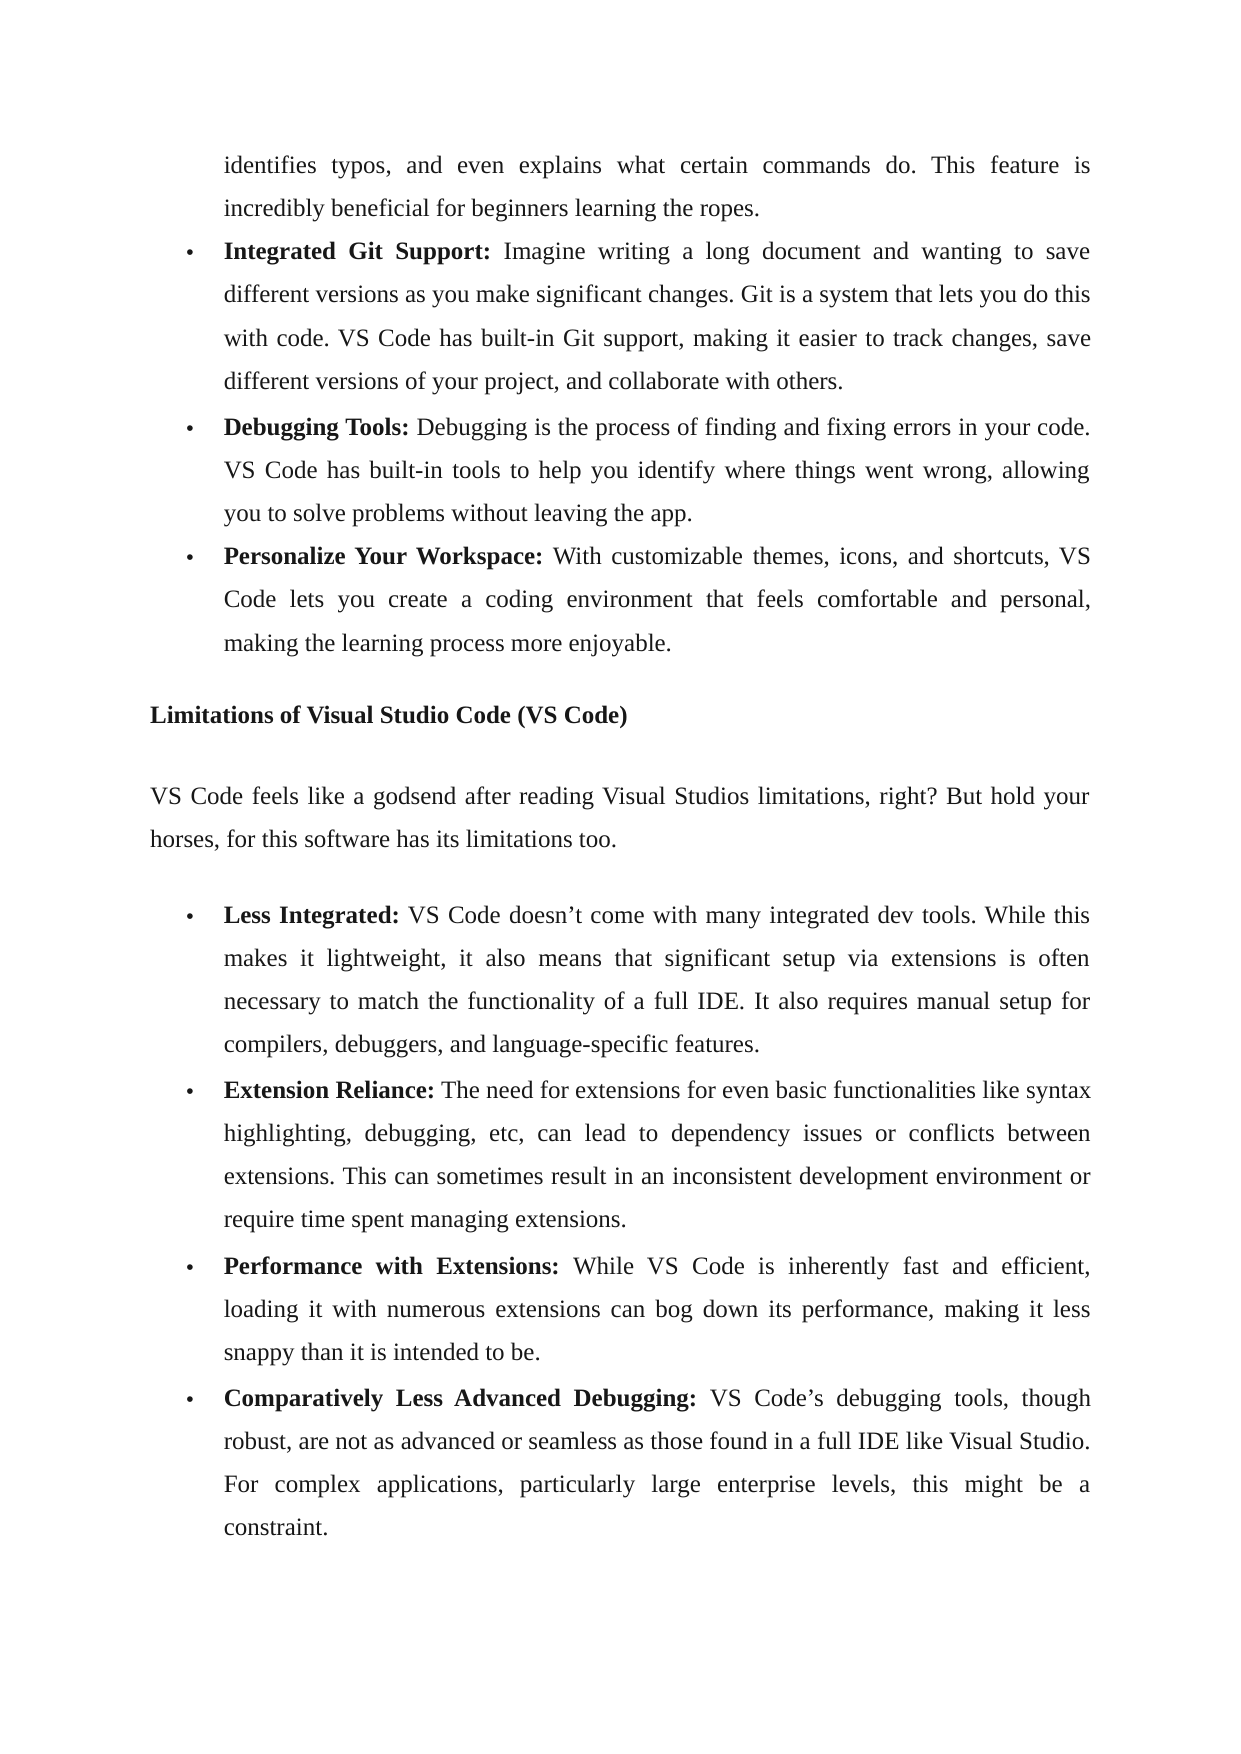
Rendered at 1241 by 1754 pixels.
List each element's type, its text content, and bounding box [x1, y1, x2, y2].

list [186, 150, 1091, 222]
text Limitations of Visual Studio Code (VS Code) [150, 700, 1172, 729]
text VS Code feels like a godsend after reading Visual Studios limitations, right? But hold your horses, for this software has its limitations too. [150, 781, 1091, 853]
list Less Integrated: VS Code doesn’t come with many integrated dev tools. While this makes it lightweight, it also means that significant setup via extensions is often necessary to match the functionality of a full IDE. It also requires manual setup for compilers, debuggers, and language-specific features. [186, 900, 1091, 1058]
list Personalize Your Workspace: With customizable themes, icons, and shortcuts, VS Code lets you create a coding environment that feels comfortable and personal, making the learning process more enjoyable. [186, 541, 1091, 656]
list Integrated Git Support: Imagine writing a long document and wanting to save different versions as you make significant changes. Git is a system that lets you do this with code. VS Code has built-in Git support, making it easier to track changes, save different versions of your project, and collaborate with others. [186, 236, 1091, 394]
list Performance with Extensions: While VS Code is inherently fast and efficient, loading it with numerous extensions can bog down its performance, making it less snappy than it is intended to be. [186, 1251, 1091, 1366]
list Debugging Tools: Debugging is the process of finding and fixing errors in your code. VS Code has built-in tools to help you identify where things went wrong, allowing you to solve problems without leaving the app. [186, 412, 1091, 527]
list Comparatively Less Advanced Debugging: VS Code’s debugging tools, though robust, are not as advanced or seamless as those found in a full IDE like Visual Studio. For complex applications, particularly large enterprise levels, this might be a constraint. [186, 1383, 1091, 1541]
list Extension Reliance: The need for extensions for even basic functionalities like syntax highlighting, debugging, etc, can lead to dependency issues or conflicts between extensions. This can sometimes result in an inconsistent development environment or require time spent managing extensions. [186, 1075, 1091, 1233]
